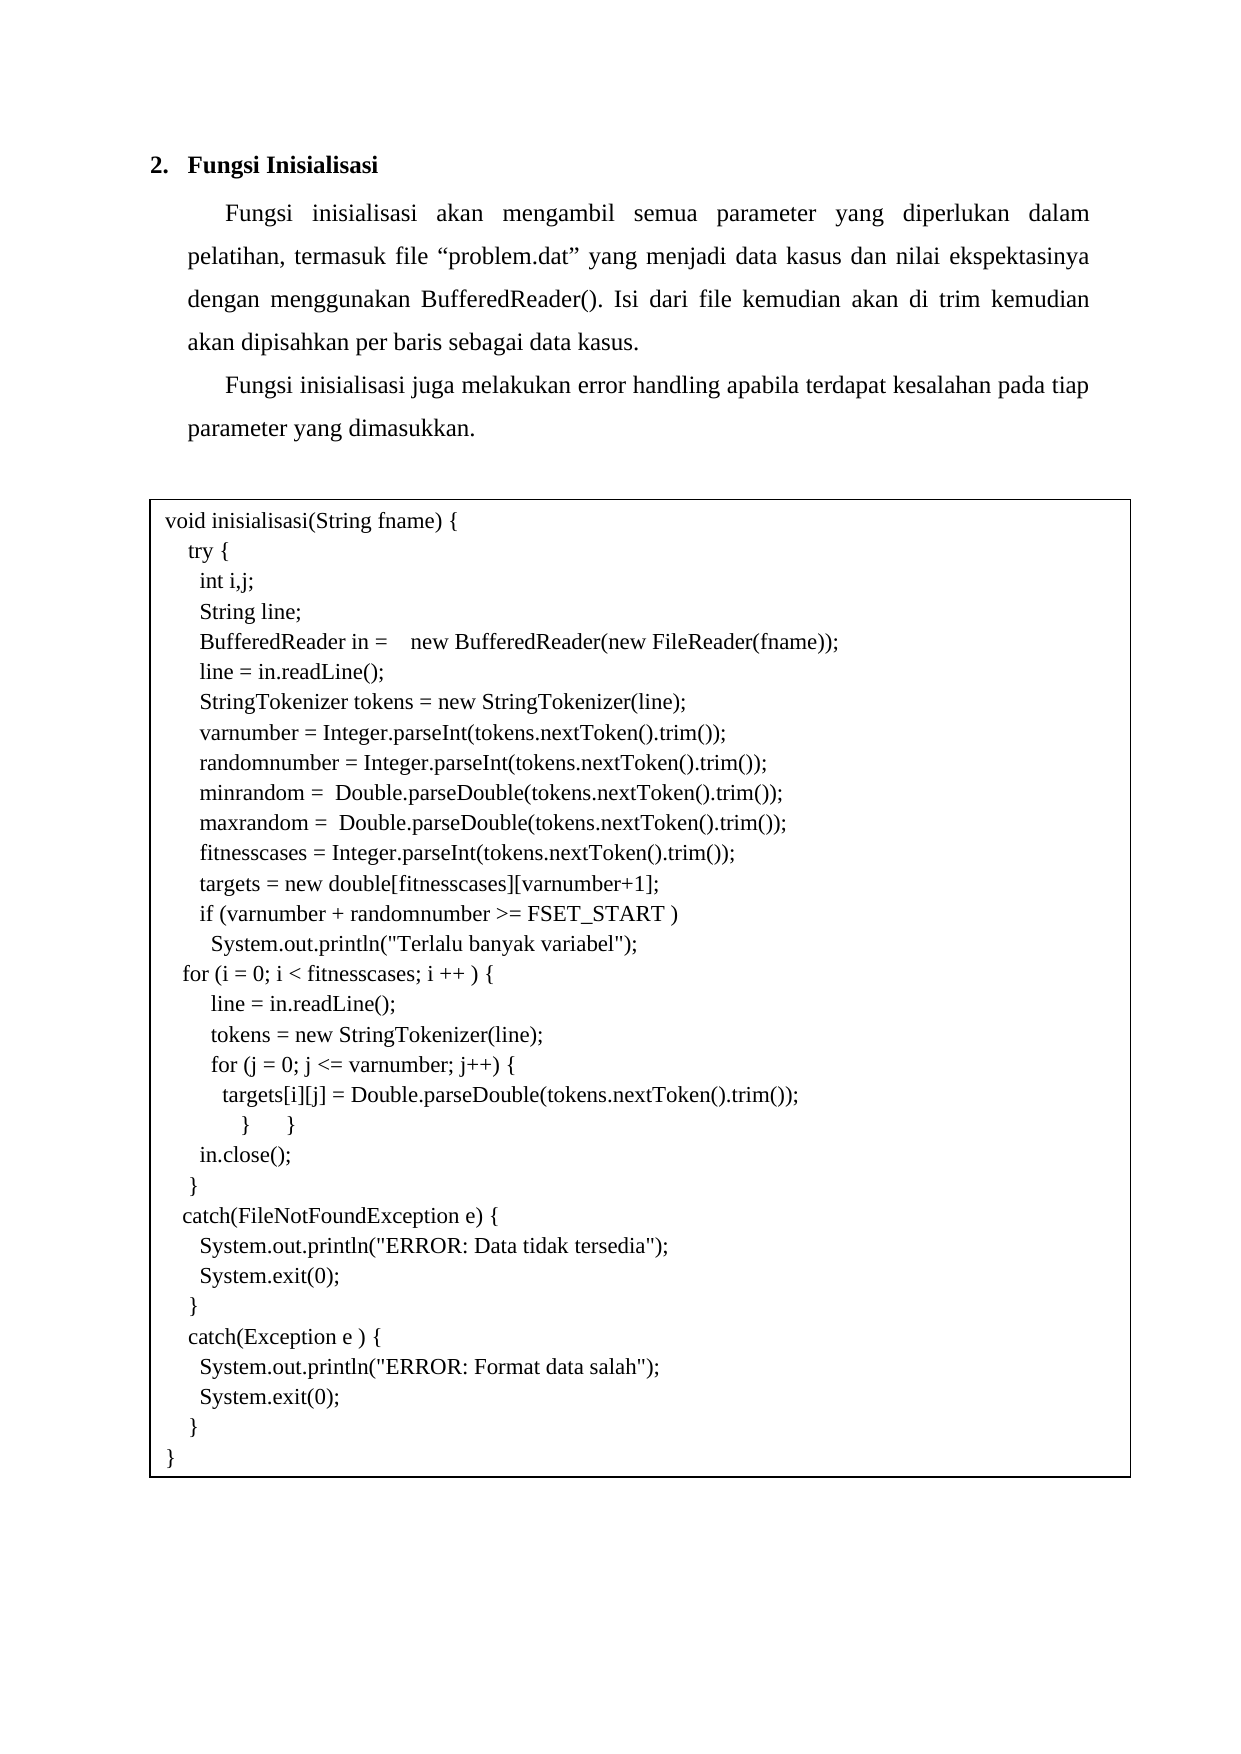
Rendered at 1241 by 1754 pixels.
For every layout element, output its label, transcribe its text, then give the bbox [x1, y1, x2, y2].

text Fungsi inisialisasi akan mengambil semua parameter yang diperlukan dalam pelatihan, termasuk file “problem.dat” yang menjadi data kasus dan nilai ekspektasinya dengan menggunakan BufferedReader(). Isi dari file kemudian akan di trim kemudian akan dipisahkan per baris sebagai data kasus. [187, 198, 1090, 356]
text Fungsi inisialisasi juga melakukan error handling apabila terdapat kesalahan pada tiap parameter yang dimasukkan. [187, 370, 1090, 442]
list Fungsi Inisialisasi [150, 150, 1090, 179]
